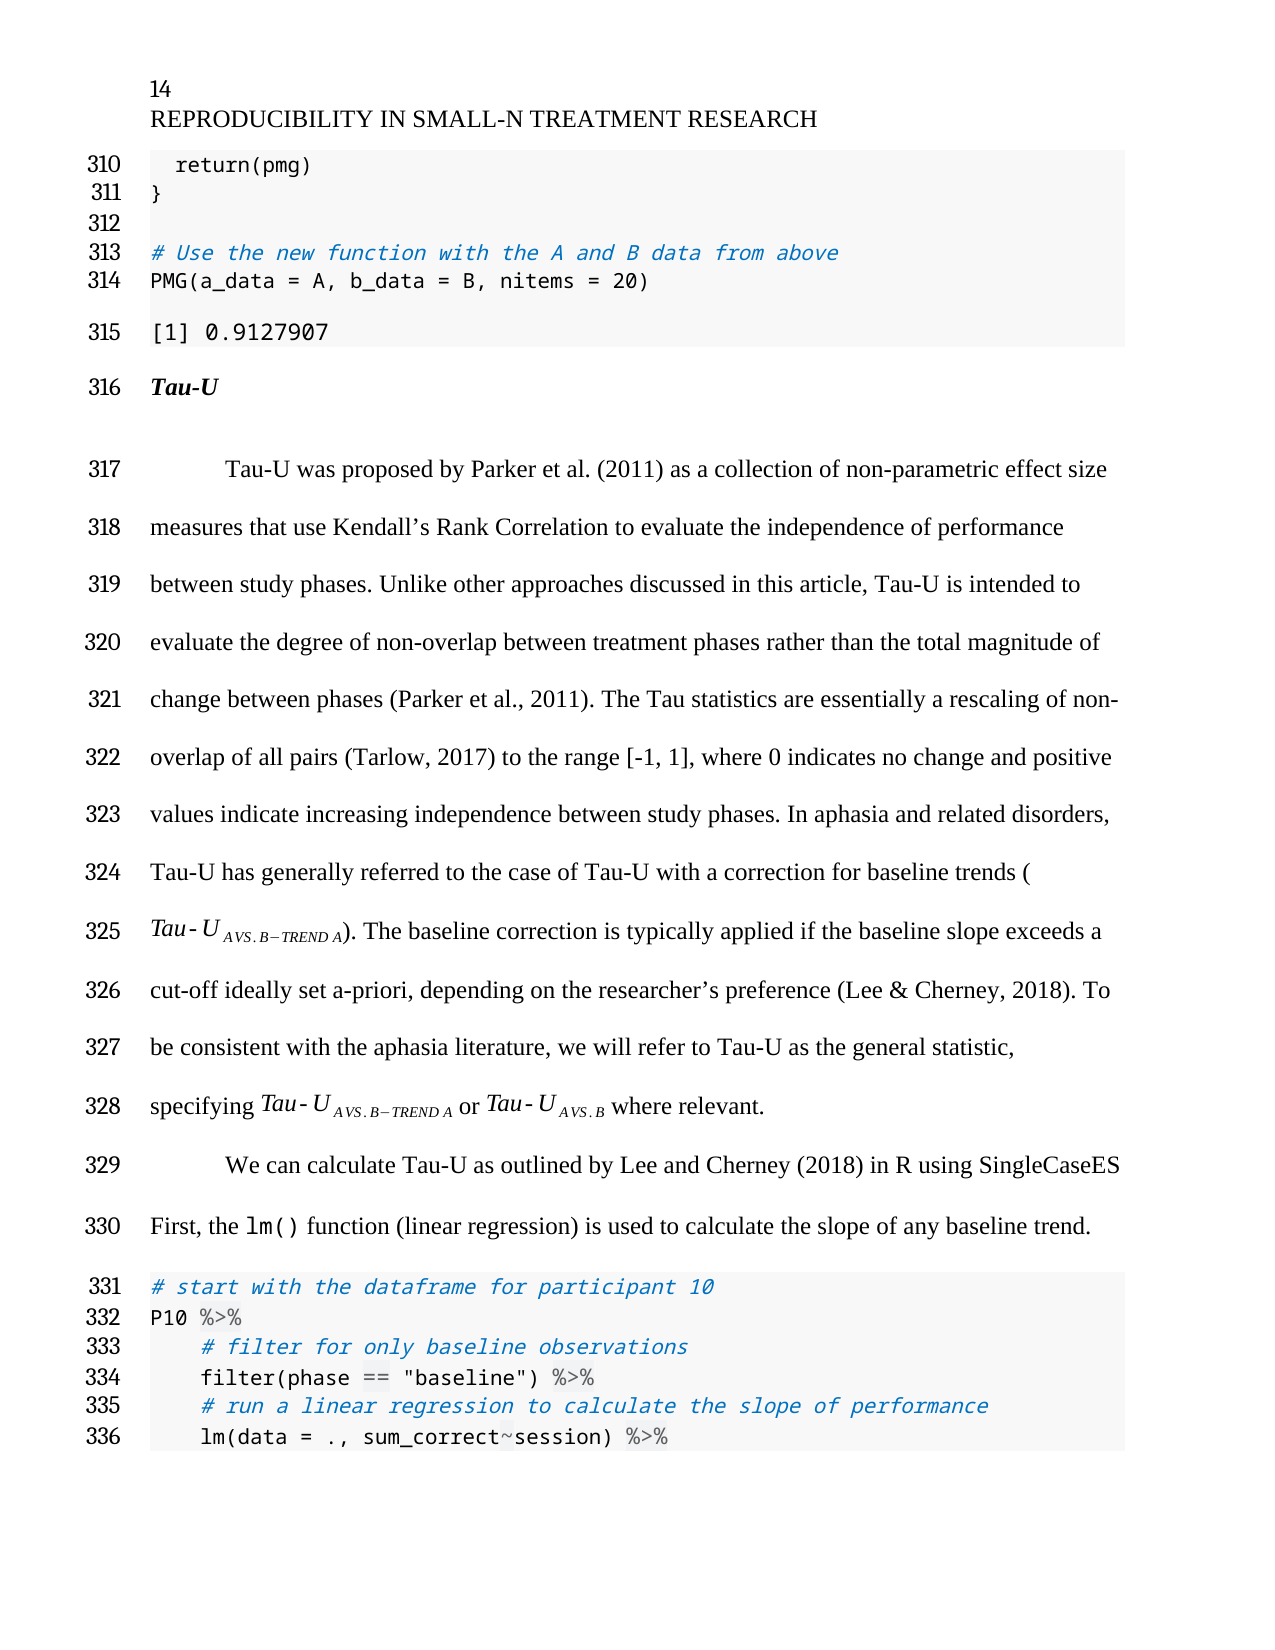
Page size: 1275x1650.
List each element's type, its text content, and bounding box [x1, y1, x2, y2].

text [1] 0.9127907 [150, 316, 1125, 347]
text Tau-U was proposed by Parker et al. (2011) as a collection of non-parametric effect size measures that use Kendall’s Rank Correlation to evaluate the independence of performance between study phases. Unlike other approaches discussed in this article, Tau-U is intended to evaluate the degree of non-overlap between treatment phases rather than the total magnitude of change between phases (Parker et al., 2011). The Tau statistics are essentially a rescaling of non-overlap of all pairs (Tarlow, 2017) to the range [-1, 1], where 0 indicates no change and positive values indicate increasing independence between study phases. In aphasia and related disorders, Tau-U has generally referred to the case of Tau-U with a correction for baseline trends (). The baseline correction is typically applied if the baseline slope exceeds a cut-off ideally set a-priori, depending on the researcher’s preference (Lee & Cherney, 2018). To be consistent with the aphasia literature, we will refer to Tau-U as the general statistic, specifying or where relevant. [150, 454, 1125, 1121]
subtitle Tau-U [150, 372, 1125, 401]
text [150, 150, 1125, 295]
text We can calculate Tau-U as outlined by Lee and Cherney (2018) in R using SingleCaseES First, the lm() function (linear regression) is used to calculate the slope of any baseline trend. [150, 1150, 1125, 1241]
